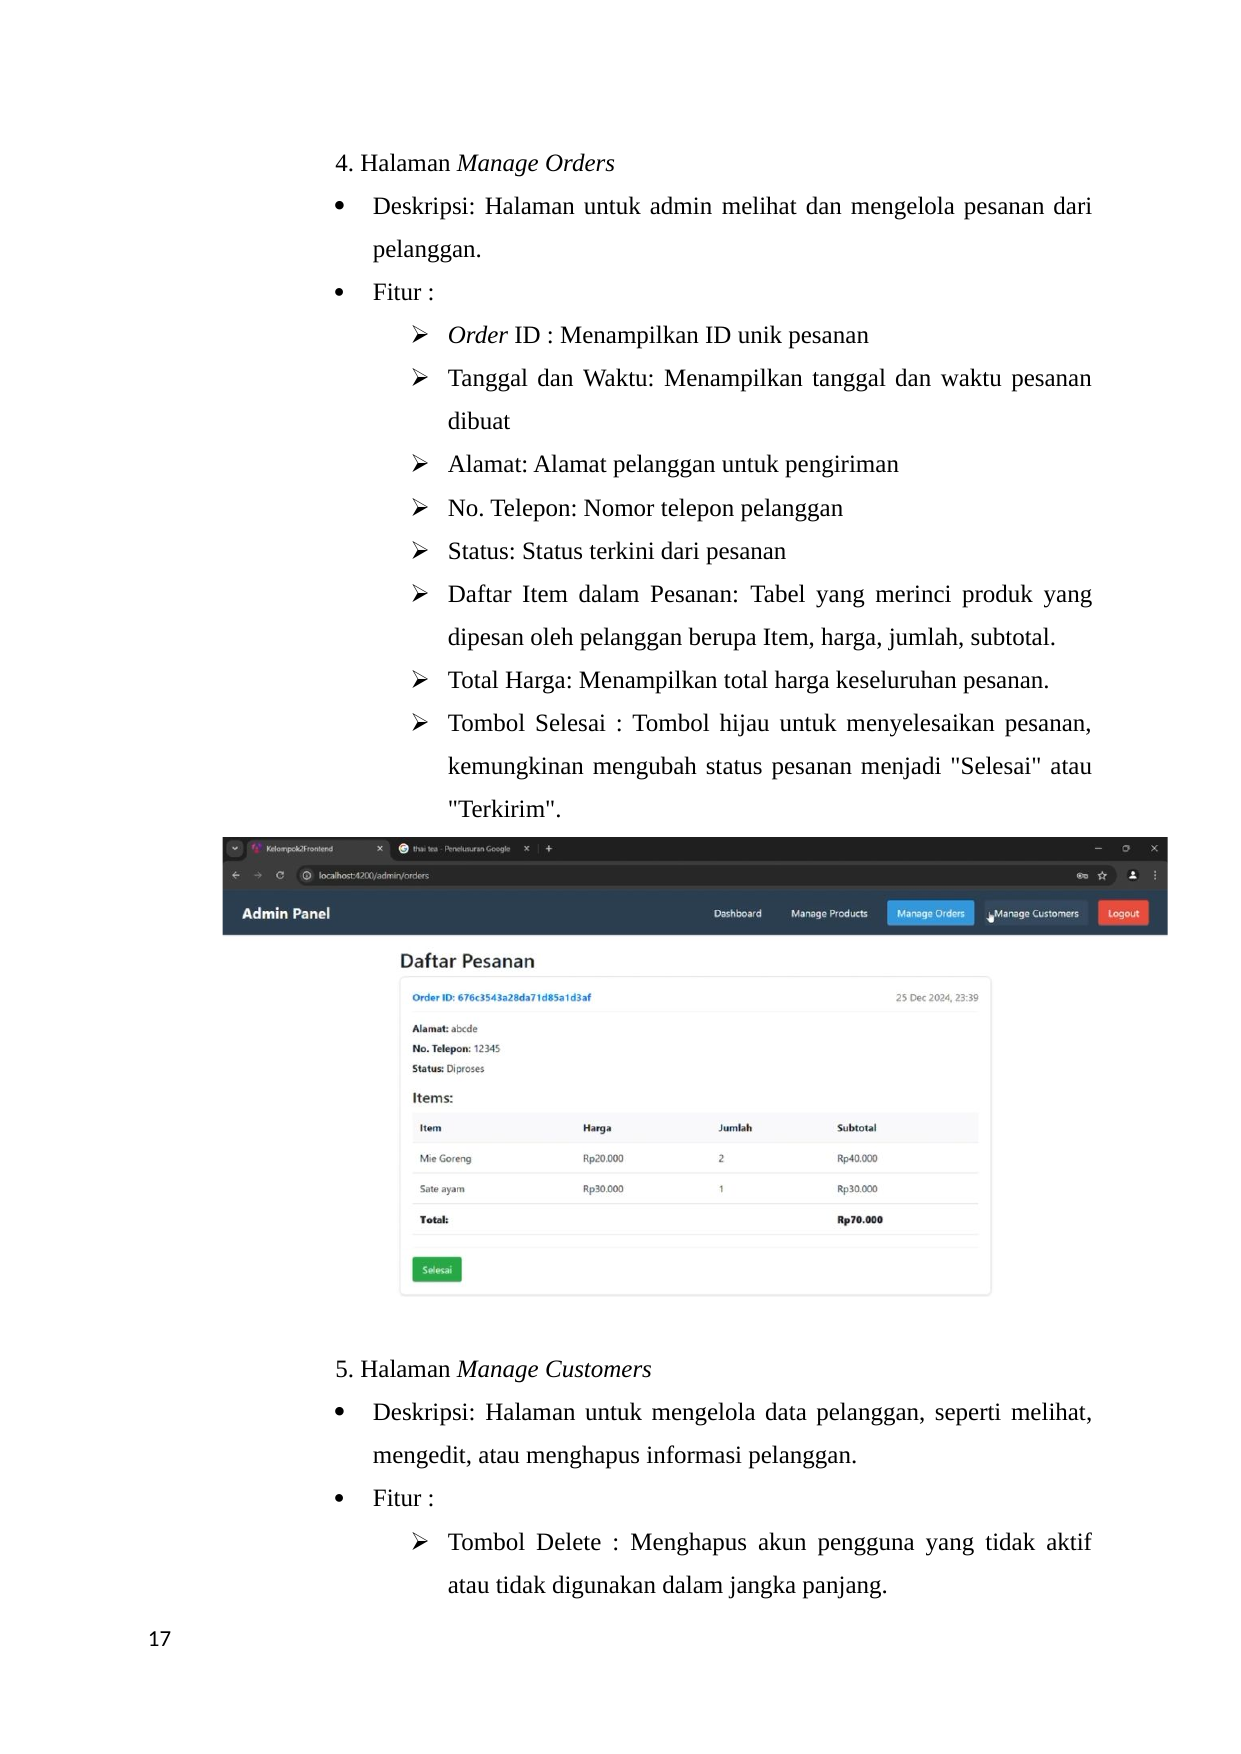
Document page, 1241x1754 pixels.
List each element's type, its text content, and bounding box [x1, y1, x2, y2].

list No. Telepon: Nomor telepon pelanggan [410, 493, 1092, 521]
list Daftar Item dalam Pesanan: Tabel yang merinci produk yang dipesan oleh pelanggan berupa Item, harga, jumlah, subtotal. [410, 579, 1092, 651]
list Fitur : [335, 277, 1092, 306]
list Fitur : [335, 1483, 1092, 1512]
list Order ID : Menampilkan ID unik pesanan [410, 320, 1092, 349]
list Deskripsi: Halaman untuk admin melihat dan mengelola pesanan dari pelanggan. [335, 191, 1092, 263]
list Tanggal dan Waktu: Menampilkan tanggal dan waktu pesanan dibuat [410, 363, 1092, 435]
list Deskripsi: Halaman untuk mengelola data pelanggan, seperti melihat, mengedit, atau menghapus informasi pelanggan. [335, 1397, 1092, 1469]
list Alamat: Alamat pelanggan untuk pengiriman [410, 449, 1092, 478]
text 4. Halaman Manage Orders [260, 148, 1092, 176]
list Total Harga: Menampilkan total harga keseluruhan pesanan. [410, 665, 1092, 694]
list Status: Status terkini dari pesanan [410, 536, 1092, 564]
list Tombol Delete : Menghapus akun pengguna yang tidak aktif atau tidak digunakan dalam jangka panjang. [410, 1527, 1092, 1598]
picture [222, 837, 1168, 1297]
text 5. Halaman Manage Customers [260, 1354, 1092, 1383]
list Tombol Selesai : Tombol hijau untuk menyelesaikan pesanan, kemungkinan mengubah status pesanan menjadi "Selesai" atau "Terkirim". [410, 708, 1092, 823]
